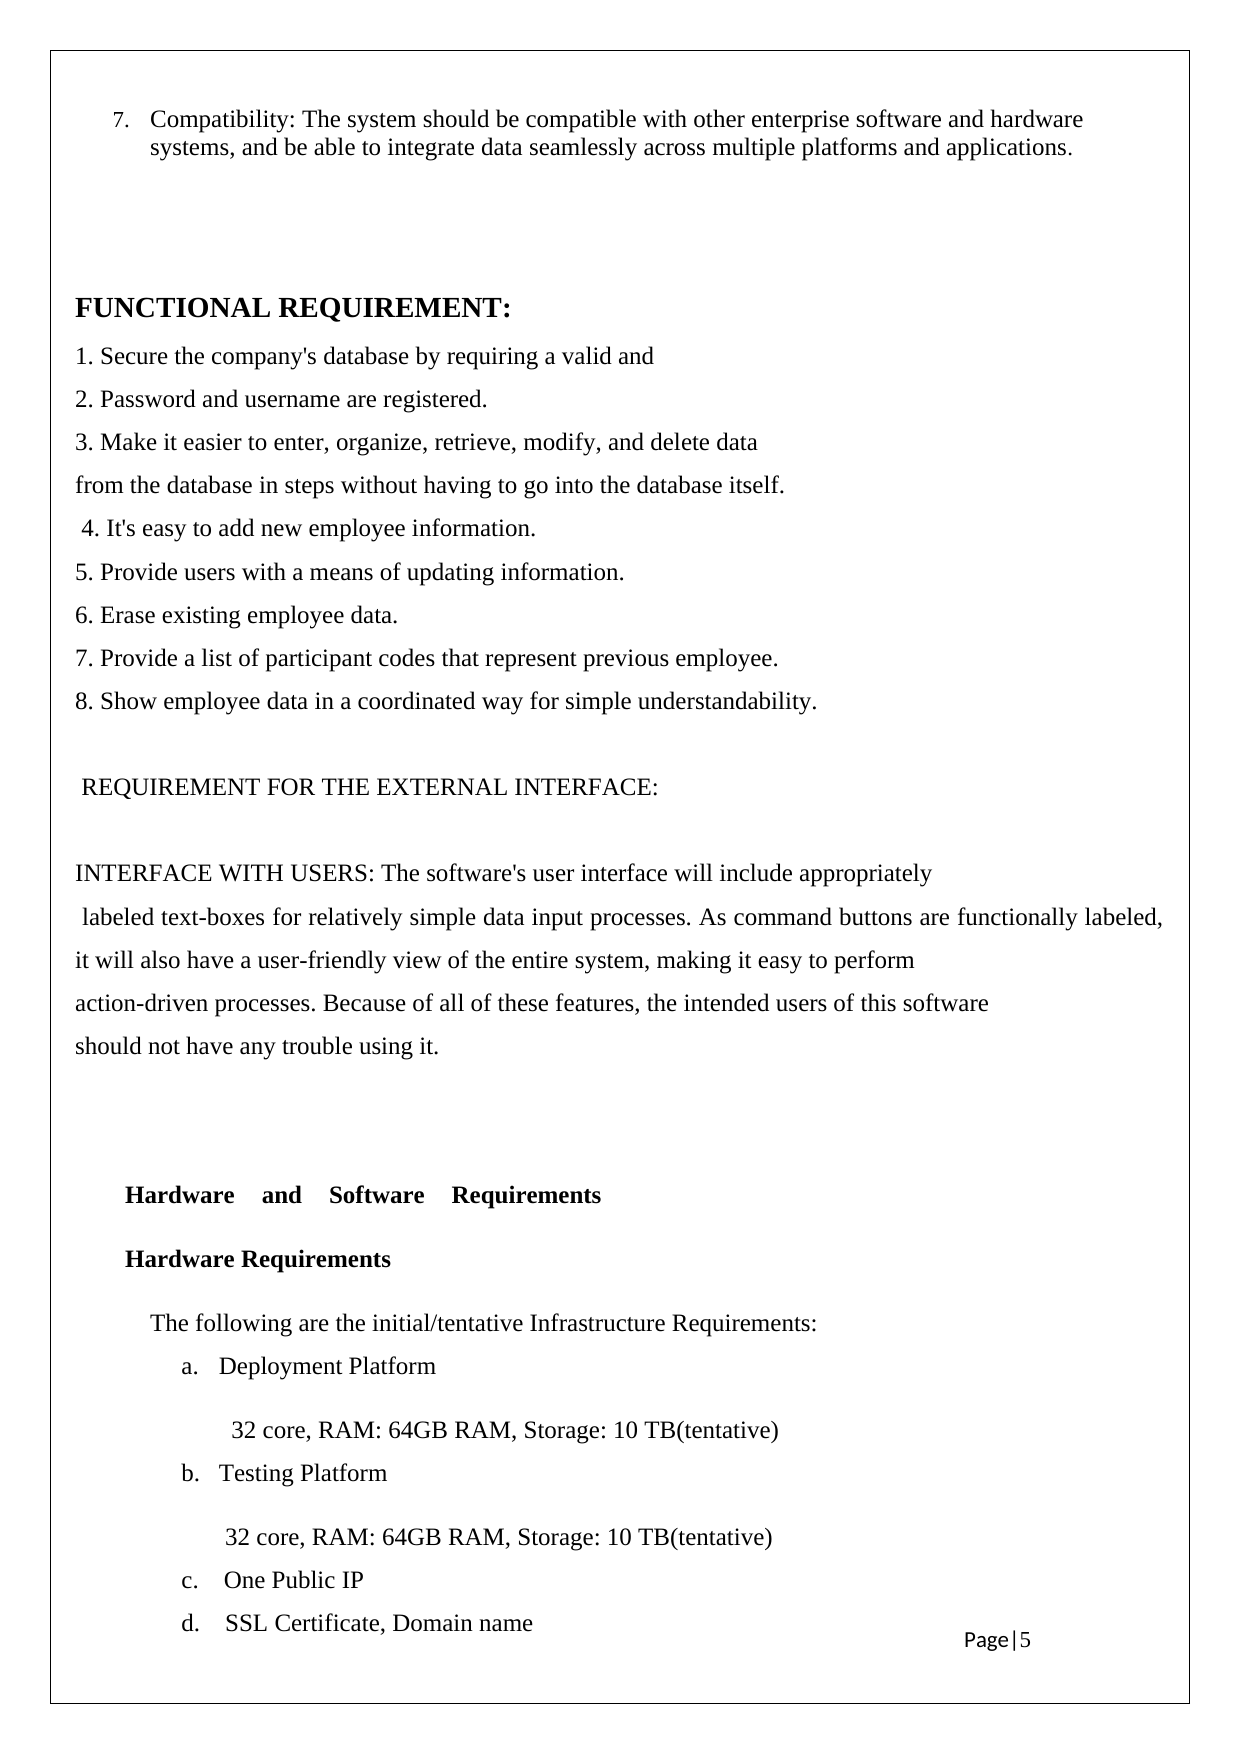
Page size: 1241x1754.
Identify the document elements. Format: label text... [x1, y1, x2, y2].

text should not have any trouble using it. [75, 1031, 1165, 1060]
text 2. Password and username are registered. [75, 384, 1165, 413]
text labeled text-boxes for relatively simple data input processes. As command buttons are functionally labeled, it will also have a user-friendly view of the entire system, making it easy to perform [75, 902, 1165, 973]
text 32 core, RAM: 64GB RAM, Storage: 10 TB(tentative) [75, 1415, 1165, 1444]
text REQUIREMENT FOR THE EXTERNAL INTERFACE: [75, 772, 1165, 801]
list Testing Platform [181, 1458, 1165, 1487]
text d. SSL Certificate, Domain name [75, 1608, 1165, 1637]
text INTERFACE WITH USERS: The software's user interface will include appropriately [75, 858, 1165, 887]
text 1. Secure the company's database by requiring a valid and [75, 341, 1165, 370]
text 32 core, RAM: 64GB RAM, Storage: 10 TB(tentative) [75, 1522, 1165, 1551]
text 7. Provide a list of participant codes that represent previous employee. [75, 643, 1165, 672]
text The following are the initial/tentative Infrastructure Requirements: [75, 1308, 1165, 1337]
text 3. Make it easier to enter, organize, retrieve, modify, and delete data [75, 427, 1165, 456]
text from the database in steps without having to go into the database itself. [75, 470, 1165, 499]
text action-driven processes. Because of all of these features, the intended users of this software [75, 988, 1165, 1017]
subtitle Hardware and Software Requirements Hardware Requirements [125, 1180, 602, 1273]
list Deployment Platform [181, 1351, 1165, 1380]
list Compatibility: The system should be compatible with other enterprise software and hardware systems, and be able to integrate data seamlessly across multiple platforms and applications. [112, 104, 1165, 161]
text 6. Erase existing employee data. [75, 600, 1165, 628]
text c. One Public IP [75, 1565, 1165, 1594]
text FUNCTIONAL REQUIREMENT: [75, 291, 1165, 324]
text 4. It's easy to add new employee information. [75, 513, 1165, 542]
text 5. Provide users with a means of updating information. [75, 557, 1165, 585]
text 8. Show employee data in a coordinated way for simple understandability. [75, 686, 1165, 715]
